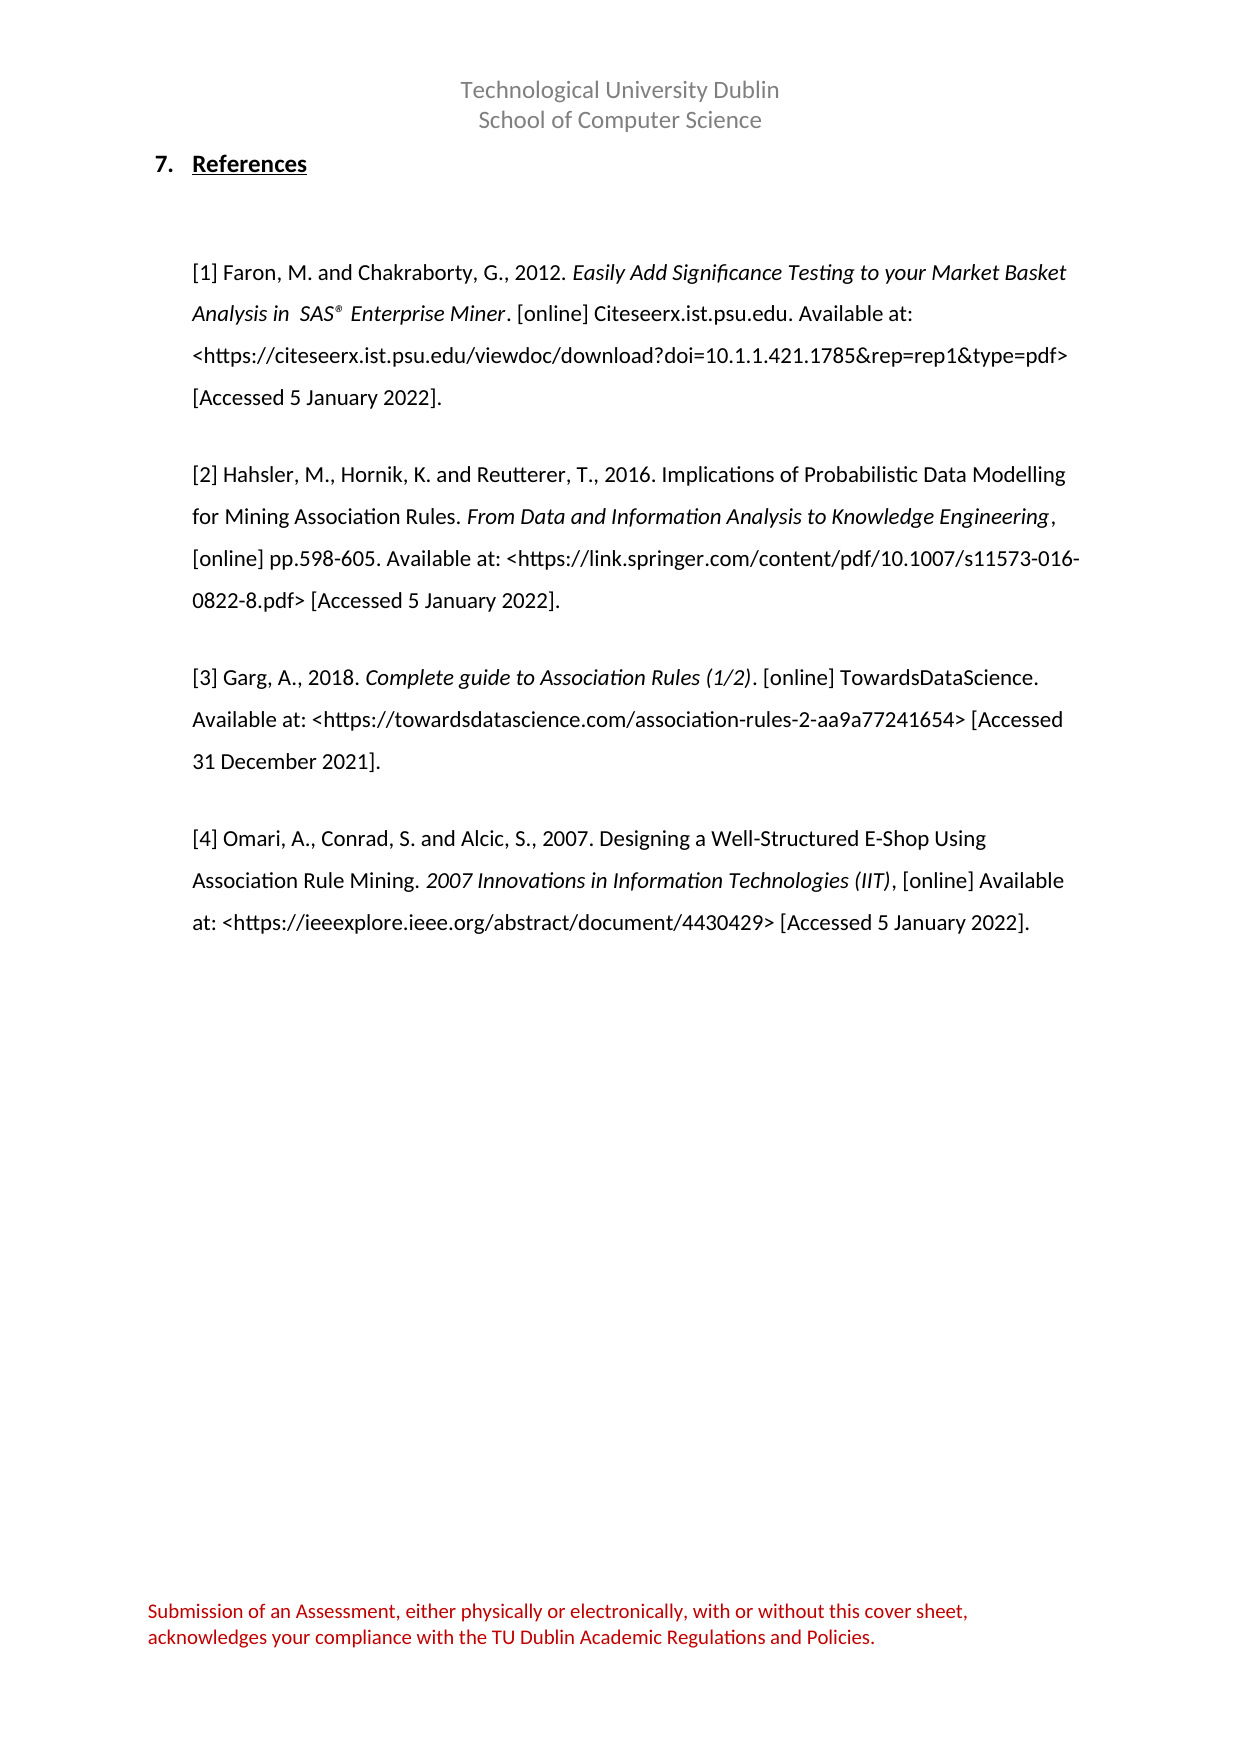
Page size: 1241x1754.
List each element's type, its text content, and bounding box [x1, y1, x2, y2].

list References [154, 148, 1092, 178]
text [2] Hahsler, M., Hornik, K. and Reutterer, T., 2016. Implications of Probabilistic Data Modelling for Mining Association Rules. From Data and Information Analysis to Knowledge Engineering, [online] pp.598-605. Available at: <https://link.springer.com/content/pdf/10.1007/s11573-016-0822-8.pdf> [Accessed 5 January 2022]. [192, 461, 1092, 614]
text [4] Omari, A., Conrad, S. and Alcic, S., 2007. Designing a Well-Structured E-Shop Using Association Rule Mining. 2007 Innovations in Information Technologies (IIT), [online] Available at: <https://ieeexplore.ieee.org/abstract/document/4430429> [Accessed 5 January 2022]. [192, 824, 1092, 936]
text [1] Faron, M. and Chakraborty, G., 2012. Easily Add Significance Testing to your Market Basket Analysis in SAS® Enterprise Miner. [online] Citeseerx.ist.psu.edu. Available at: <https://citeseerx.ist.psu.edu/viewdoc/download?doi=10.1.1.421.1785&rep=rep1&type=pdf> [Accessed 5 January 2022]. [192, 258, 1092, 412]
text [3] Garg, A., 2018. Complete guide to Association Rules (1/2). [online] TowardsDataScience. Available at: <https://towardsdatascience.com/association-rules-2-aa9a77241654> [Accessed 31 December 2021]. [192, 663, 1092, 775]
